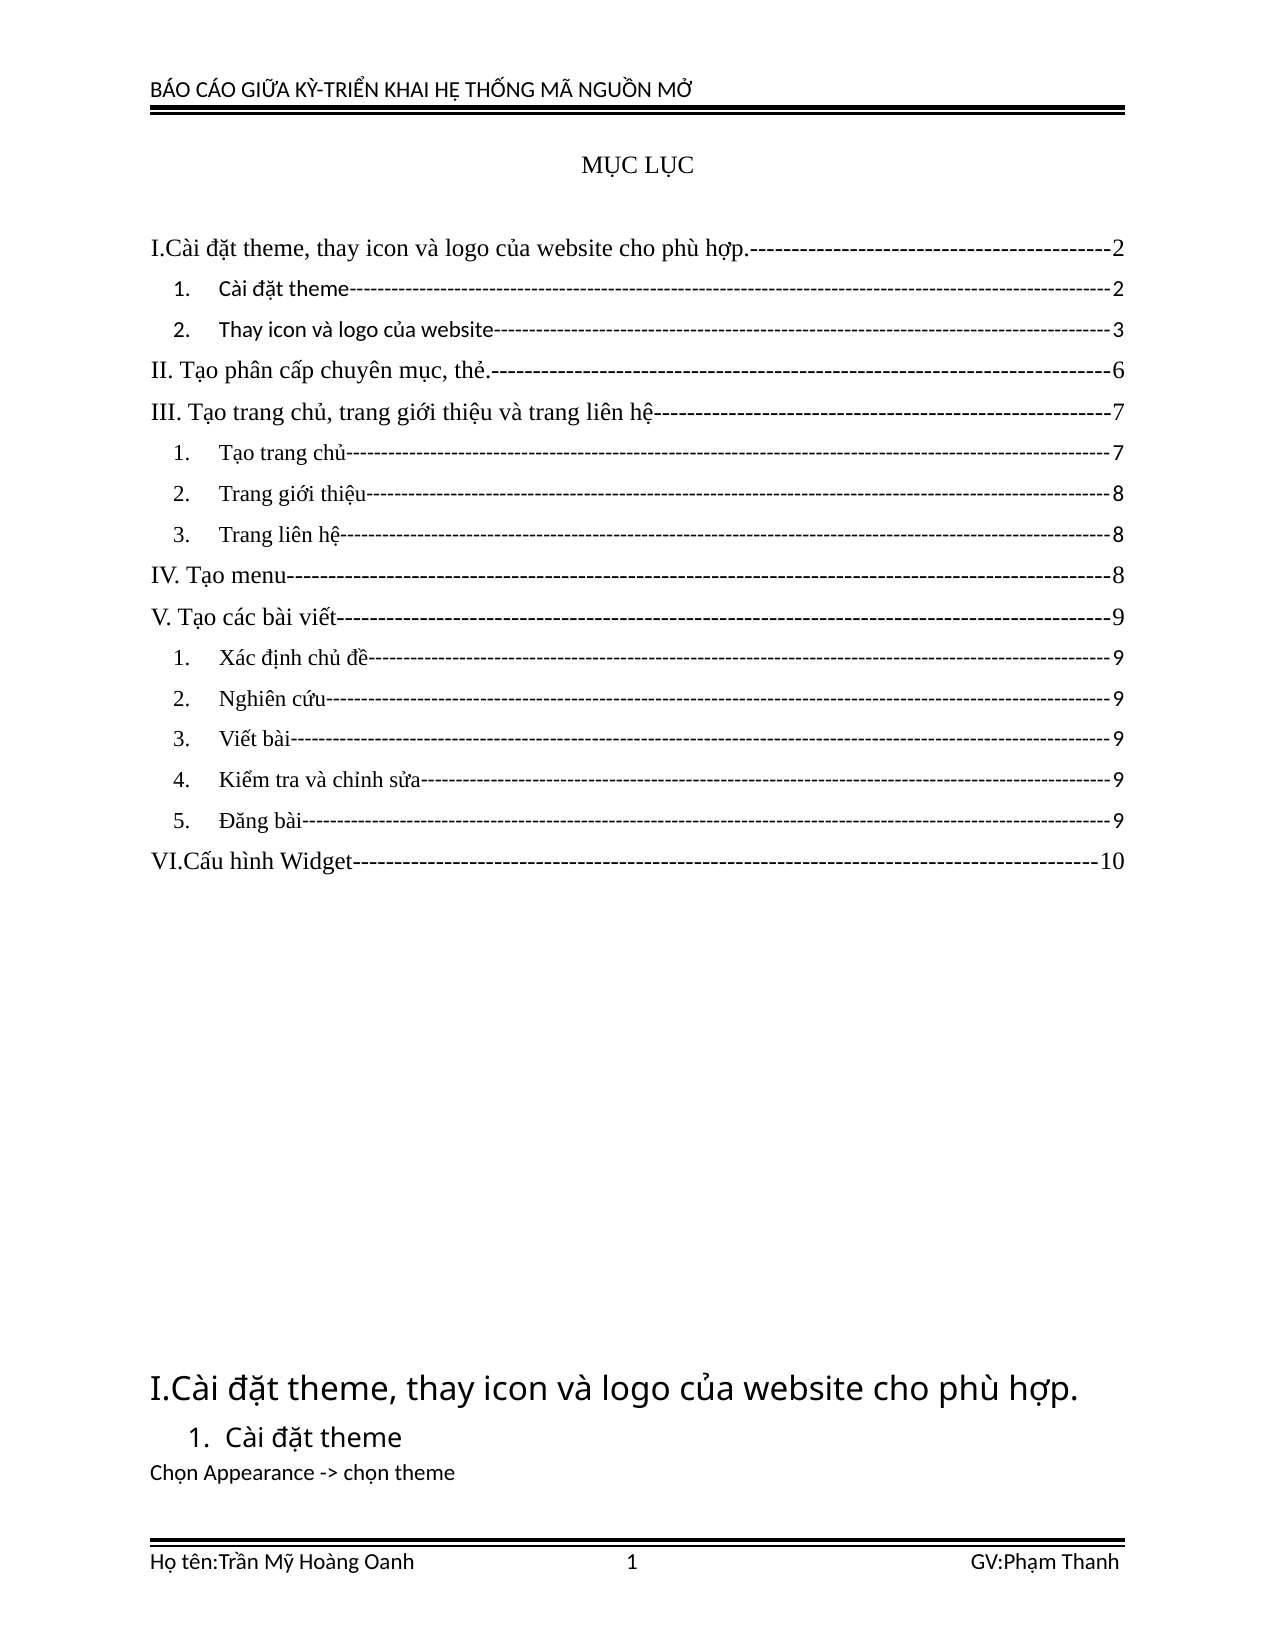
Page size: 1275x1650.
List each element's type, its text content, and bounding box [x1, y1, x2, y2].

text IV. Tạo menu 8 [150, 560, 1125, 589]
text 2. Thay icon và logo của website 3 [173, 315, 1125, 343]
text 5. Đăng bài 9 [173, 806, 1125, 834]
subtitle I.Cài đặt theme, thay icon và logo của website cho phù hợp. [150, 1365, 1125, 1410]
subtitle Cài đặt theme [187, 1418, 1125, 1455]
text I.Cài đặt theme, thay icon và logo của website cho phù hợp. 2 [150, 233, 1125, 262]
text MỤC LỤC [150, 150, 1125, 179]
text 2. Trang giới thiệu 8 [173, 479, 1125, 507]
text 3. Viết bài 9 [173, 724, 1125, 753]
text VI.Cấu hình Widget 10 [150, 846, 1125, 875]
text 1. Tạo trang chủ 7 [173, 438, 1125, 467]
text V. Tạo các bài viết 9 [150, 602, 1125, 631]
text 1. Xác định chủ đề 9 [173, 643, 1125, 671]
text 1. Cài đặt theme 2 [173, 274, 1125, 302]
text 4. Kiểm tra và chỉnh sửa 9 [173, 765, 1125, 793]
text Chọn Appearance -> chọn theme [150, 1458, 1125, 1486]
text 2. Nghiên cứu 9 [173, 684, 1125, 712]
text III. Tạo trang chủ, trang giới thiệu và trang liên hệ 7 [150, 397, 1125, 426]
text II. Tạo phân cấp chuyên mục, thẻ. 6 [150, 356, 1125, 384]
text 3. Trang liên hệ 8 [173, 520, 1125, 548]
